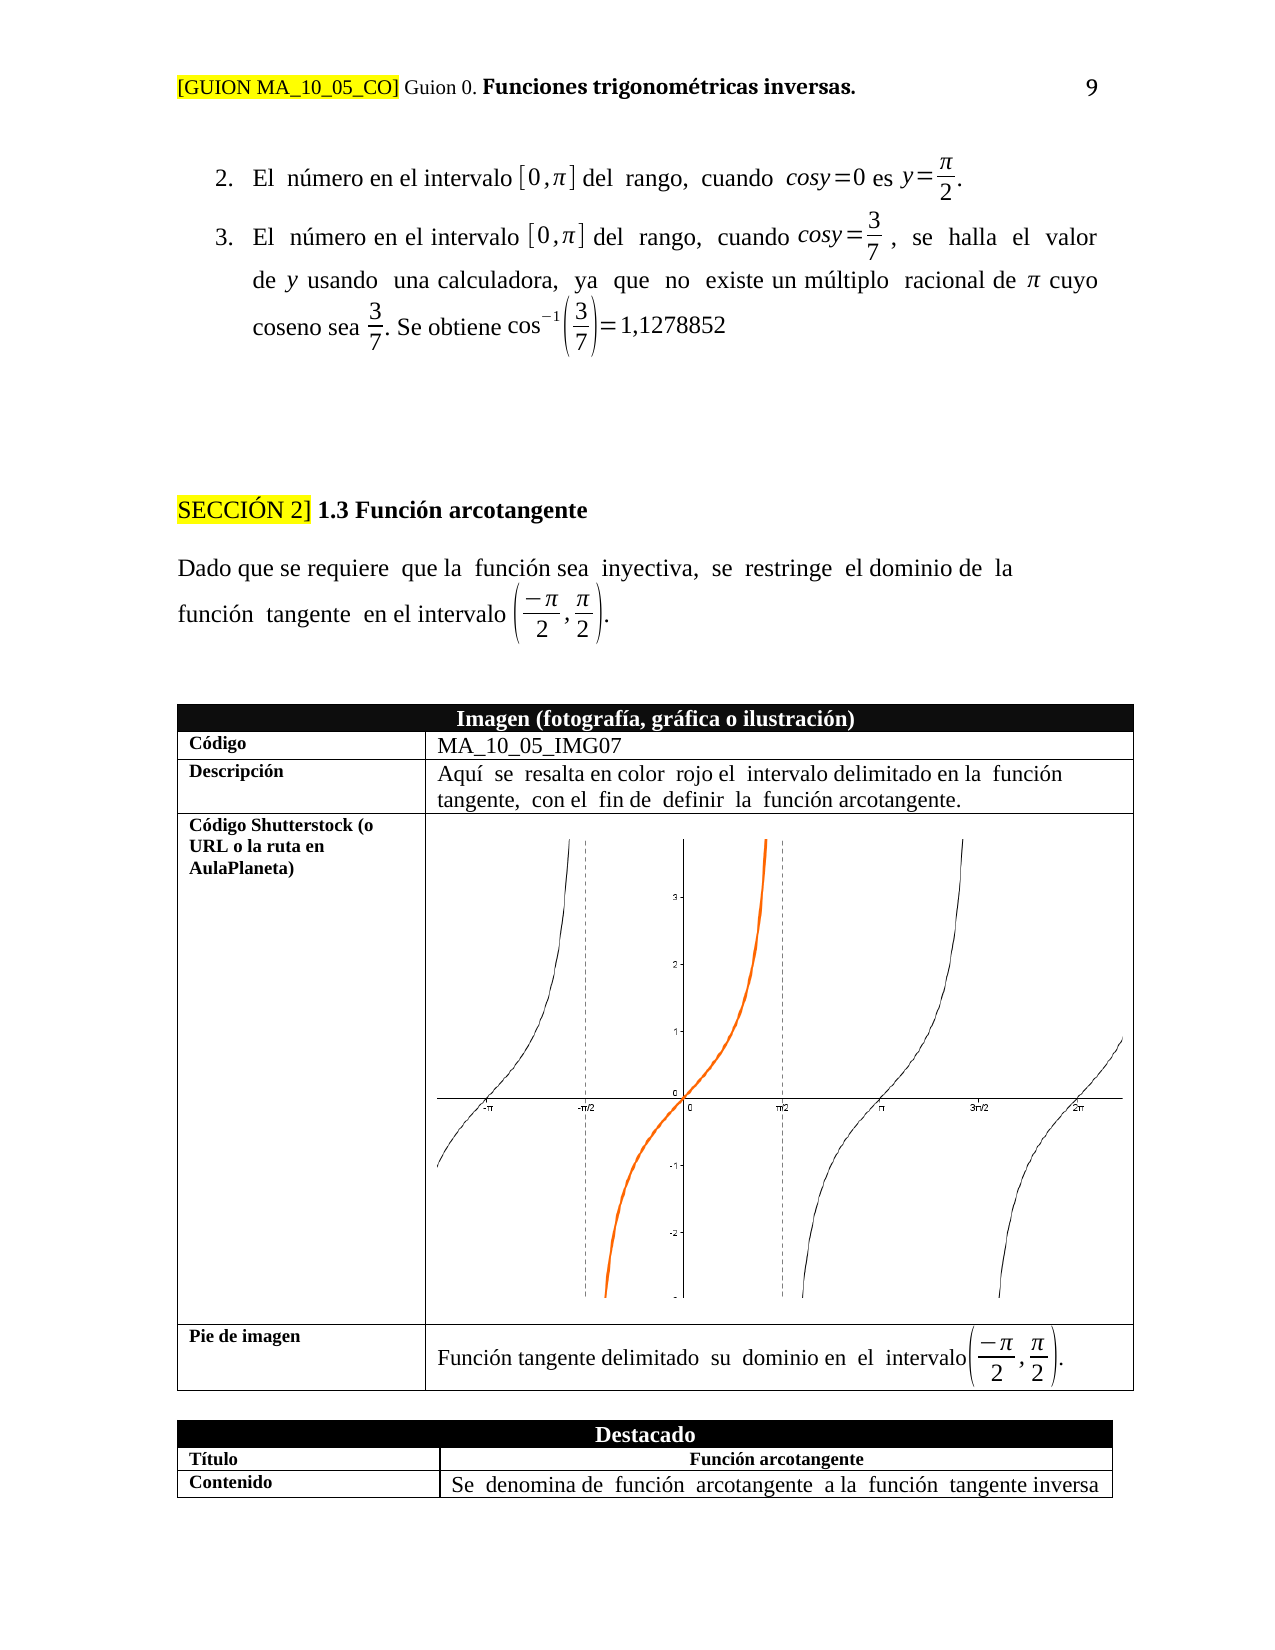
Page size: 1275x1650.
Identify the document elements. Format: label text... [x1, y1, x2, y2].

table_cell Código Shutterstock (o URL o la ruta en AulaPlaneta) [178, 814, 425, 1324]
text SECCIÓN 2] 1.3 Función arcotangente [311, 495, 1098, 524]
table_cell Función tangente delimitado su dominio en el intervalo. [426, 1325, 1133, 1390]
list El número en el intervalo del rango, cuando es . [215, 148, 1098, 207]
table_cell Contenido [178, 1471, 439, 1497]
table_header Imagen (fotografía, gráfica o ilustración) [178, 705, 1133, 731]
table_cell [441, 1471, 1112, 1497]
table_cell [426, 814, 1133, 1324]
text Dado que se requiere que la función sea inyectiva, se restringe el dominio de la función tangente en el intervalo . [177, 553, 1098, 646]
table_header Destacado [178, 1421, 1112, 1447]
table_cell Aquí se resalta en color rojo el intervalo delimitado en la función tangente, con el fin de definir la función arcotangente. [426, 760, 1133, 812]
table_cell Pie de imagen [178, 1325, 425, 1390]
table_cell Descripción [178, 760, 425, 812]
table_cell MA_10_05_IMG07 [426, 732, 1133, 759]
table_cell Código [178, 732, 425, 759]
table_cell Título [178, 1448, 439, 1470]
table_cell Función arcotangente [441, 1448, 1112, 1470]
list El número en el intervalo del rango, cuando , se halla el valor de usando una calculadora, ya que no existe un múltiplo racional de cuyo coseno sea . Se obtiene [215, 207, 1098, 359]
picture [437, 839, 1123, 1298]
